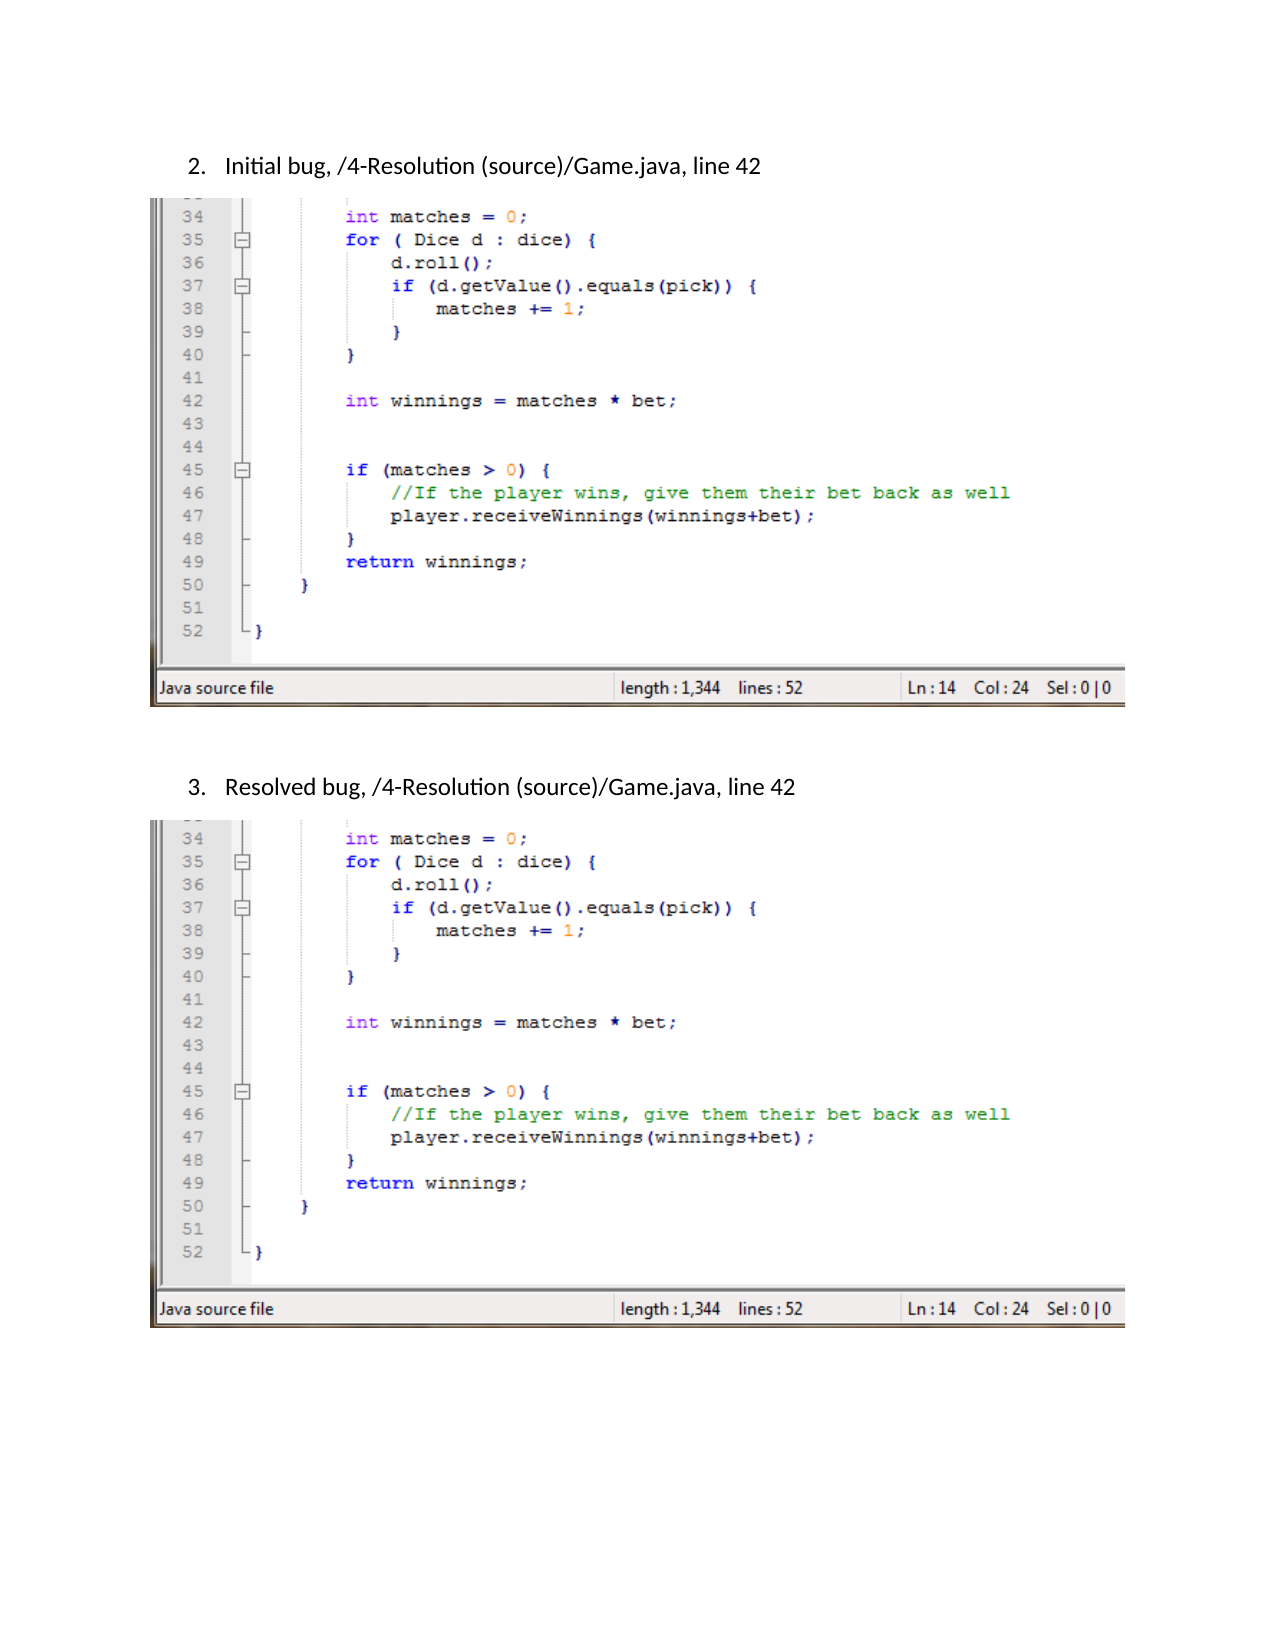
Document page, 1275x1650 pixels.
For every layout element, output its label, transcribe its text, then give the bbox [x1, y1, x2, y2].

picture [150, 820, 1125, 1328]
list Initial bug, /4-Resolution (source)/Game.java, line 42 [187, 150, 1125, 181]
picture [150, 198, 1125, 707]
list Resolved bug, /4-Resolution (source)/Game.java, line 42 [187, 771, 1125, 802]
